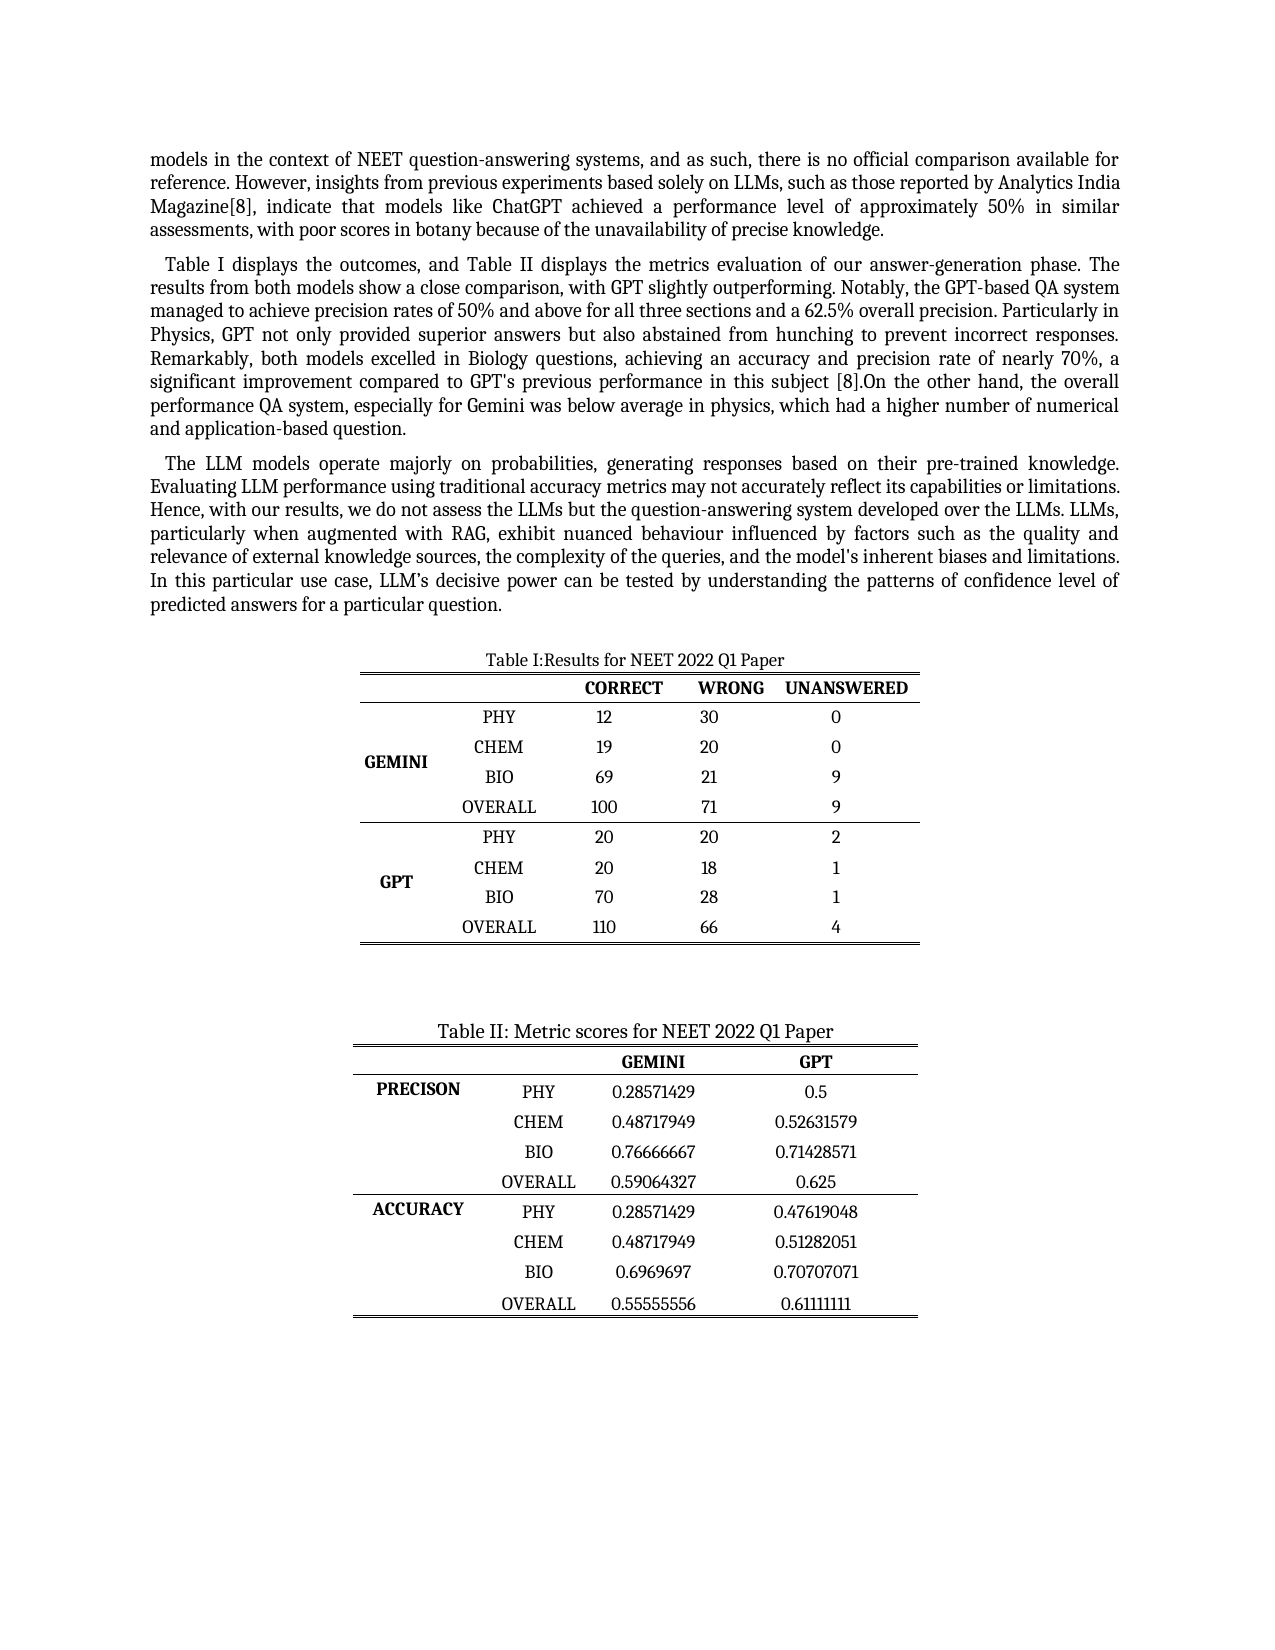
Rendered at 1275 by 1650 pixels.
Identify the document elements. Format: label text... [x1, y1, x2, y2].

text Table I displays the outcomes, and Table II displays the metrics evaluation of our answer-generation phase. The results from both models show a close comparison, with GPT slightly outperforming. Notably, the GPT-based QA system managed to achieve precision rates of 50% and above for all three sections and a 62.5% overall precision. Particularly in Physics, GPT not only provided superior answers but also abstained from hunching to prevent incorrect responses. Remarkably, both models excelled in Biology questions, achieving an accuracy and precision rate of nearly 70%, a significant improvement compared to GPT's previous performance in this subject [8].On the other hand, the overall performance QA system, especially for Gemini was below average in physics, which had a higher number of numerical and application-based question. [150, 253, 1122, 441]
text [150, 148, 1122, 242]
text The LLM models operate majorly on probabilities, generating responses based on their pre-trained knowledge. Evaluating LLM performance using traditional accuracy metrics may not accurately reflect its capabilities or limitations. Hence, with our results, we do not assess the LLMs but the question-answering system developed over the LLMs. LLMs, particularly when augmented with RAG, exhibit nuanced behaviour influenced by factors such as the quality and relevance of external knowledge sources, the complexity of the queries, and the model's inherent biases and limitations. In this particular use case, LLM’s decisive power can be tested by understanding the patterns of confidence level of predicted answers for a particular question. [150, 451, 1122, 616]
